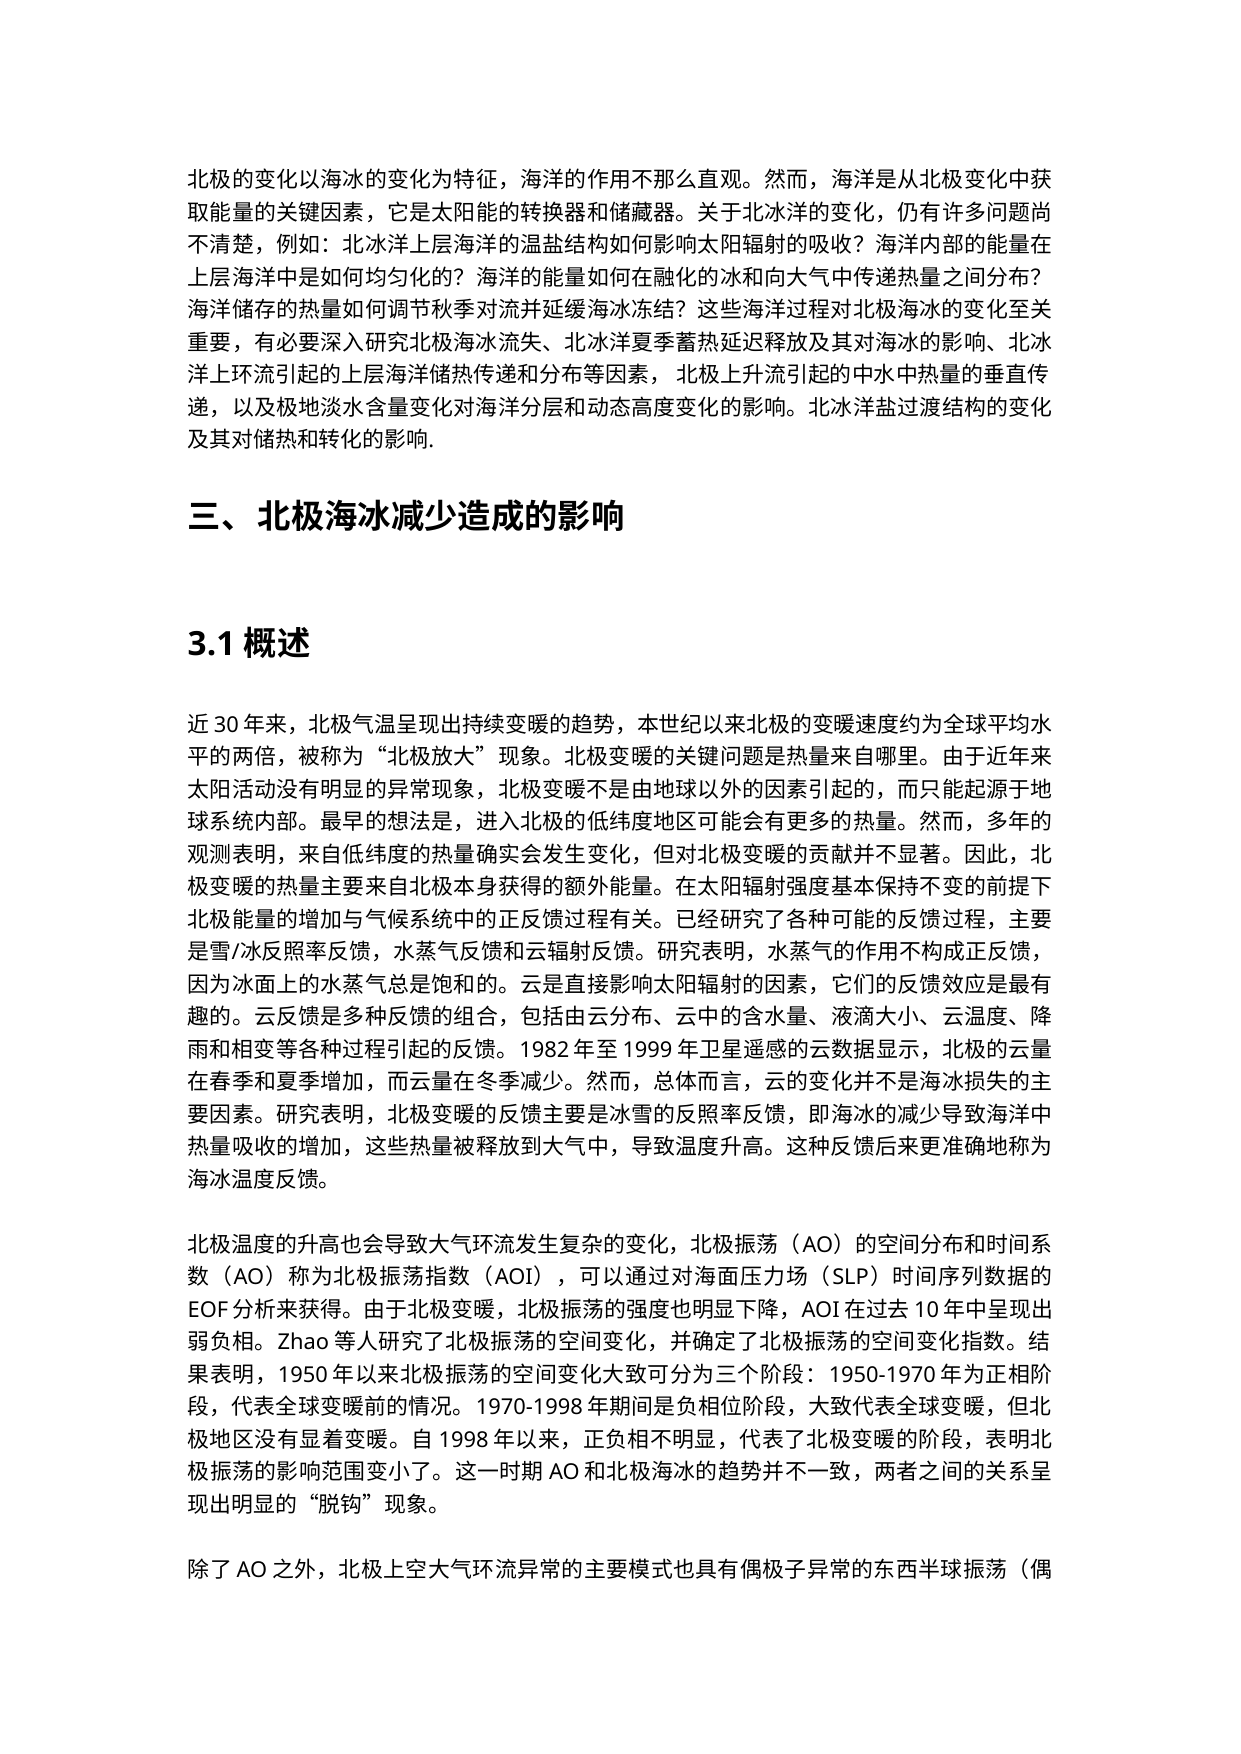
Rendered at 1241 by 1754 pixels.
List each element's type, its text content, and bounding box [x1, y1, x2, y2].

text 近30年来，北极气温呈现出持续变暖的趋势，本世纪以来北极的变暖速度约为全球平均水平的两倍，被称为“北极放大”现象。北极变暖的关键问题是热量来自哪里。由于近年来太阳活动没有明显的异常现象，北极变暖不是由地球以外的因素引起的，而只能起源于地球系统内部。最早的想法是，进入北极的低纬度地区可能会有更多的热量。然而，多年的观测表明，来自低纬度的热量确实会发生变化，但对北极变暖的贡献并不显著。因此，北极变暖的热量主要来自北极本身获得的额外能量。在太阳辐射强度基本保持不变的前提下，北极能量的增加与气候系统中的正反馈过程有关。已经研究了各种可能的反馈过程，主要是雪/冰反照率反馈，水蒸气反馈和云辐射反馈。研究表明，水蒸气的作用不构成正反馈，因为冰面上的水蒸气总是饱和的。云是直接影响太阳辐射的因素，它们的反馈效应是最有趣的。云反馈是多种反馈的组合，包括由云分布、云中的含水量、液滴大小、云温度、降雨和相变等各种过程引起的反馈。1982年至1999年卫星遥感的云数据显示，北极的云量在春季和夏季增加，而云量在冬季减少。然而，总体而言，云的变化并不是海冰损失的主要因素。研究表明，北极变暖的反馈主要是冰雪的反照率反馈，即海冰的减少导致海洋中热量吸收的增加，这些热量被释放到大气中，导致温度升高。这种反馈后来更准确地称为海冰温度反馈。 [187, 706, 1053, 1194]
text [187, 1551, 1053, 1584]
text 3.1 概述 [187, 609, 1053, 674]
subtitle 北极海冰减少造成的影响 [187, 482, 1053, 547]
text 北极的变化以海冰的变化为特征，海洋的作用不那么直观。然而，海洋是从北极变化中获取能量的关键因素，它是太阳能的转换器和储藏器。关于北冰洋的变化，仍有许多问题尚不清楚，例如：北冰洋上层海洋的温盐结构如何影响太阳辐射的吸收？海洋内部的能量在上层海洋中是如何均匀化的？海洋的能量如何在融化的冰和向大气中传递热量之间分布？海洋储存的热量如何调节秋季对流并延缓海冰冻结？这些海洋过程对北极海冰的变化至关重要，有必要深入研究北极海冰流失、北冰洋夏季蓄热延迟释放及其对海冰的影响、北冰洋上环流引起的上层海洋储热传递和分布等因素， 北极上升流引起的中水中热量的垂直传递，以及极地淡水含量变化对海洋分层和动态高度变化的影响。北冰洋盐过渡结构的变化及其对储热和转化的影响. [187, 162, 1053, 454]
text 北极温度的升高也会导致大气环流发生复杂的变化，北极振荡（AO）的空间分布和时间系数（AO）称为北极振荡指数（AOI），可以通过对海面压力场（SLP）时间序列数据的EOF分析来获得。由于北极变暖，北极振荡的强度也明显下降，AOI在过去10年中呈现出弱负相。Zhao等人研究了北极振荡的空间变化，并确定了北极振荡的空间变化指数。结果表明，1950年以来北极振荡的空间变化大致可分为三个阶段：1950-1970年为正相阶段，代表全球变暖前的情况。1970-1998年期间是负相位阶段，大致代表全球变暖，但北极地区没有显着变暖。自1998年以来，正负相不明显，代表了北极变暖的阶段，表明北极振荡的影响范围变小了。这一时期AO和北极海冰的趋势并不一致，两者之间的关系呈现出明显的“脱钩”现象。 [187, 1226, 1053, 1519]
